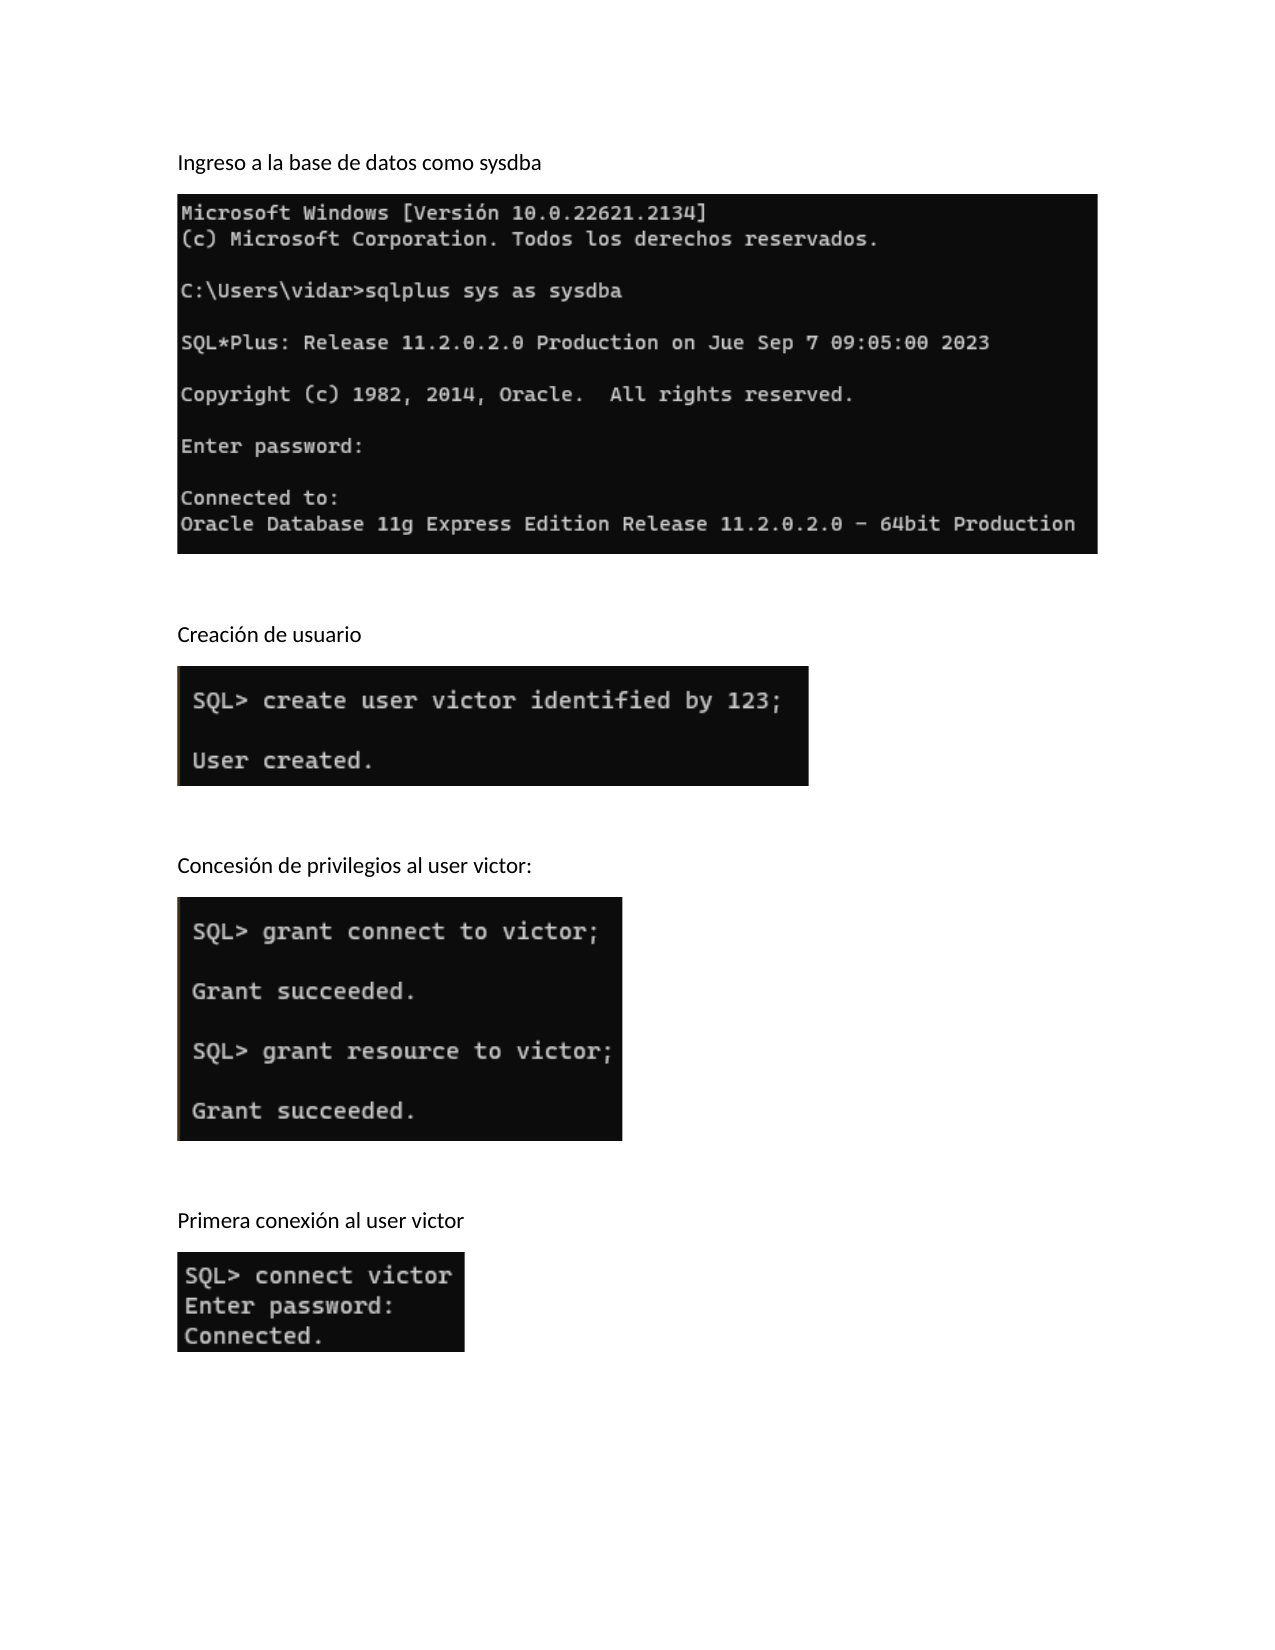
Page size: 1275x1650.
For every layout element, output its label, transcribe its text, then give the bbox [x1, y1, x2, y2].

picture [177, 897, 623, 1141]
text Creación de usuario [177, 620, 1098, 648]
text Ingreso a la base de datos como sysdba [177, 148, 1098, 176]
picture [177, 194, 1098, 554]
text Primera conexión al user victor [177, 1206, 1098, 1234]
picture [177, 1252, 465, 1352]
text Concesión de privilegios al user victor: [177, 851, 1098, 879]
picture [177, 666, 809, 786]
